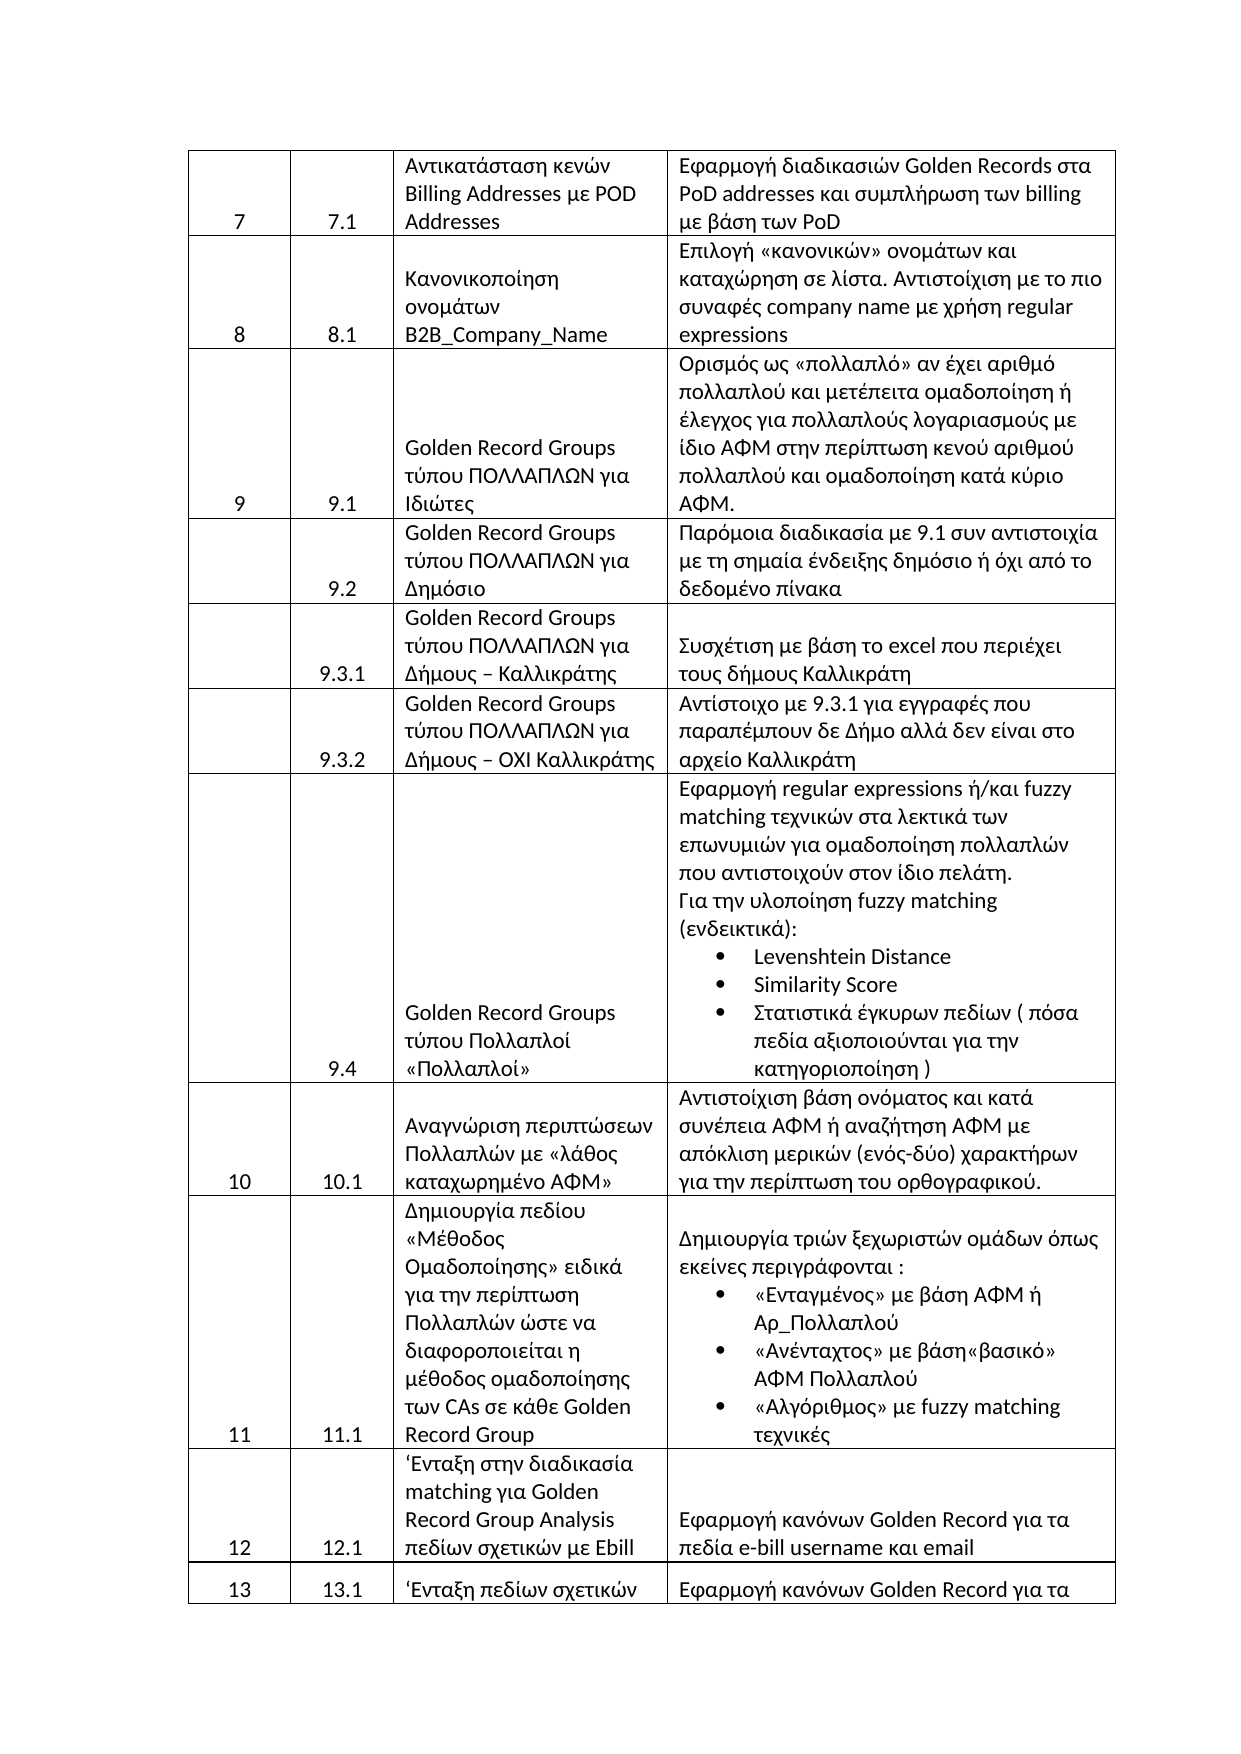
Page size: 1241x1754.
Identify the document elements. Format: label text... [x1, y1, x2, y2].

table_cell 9.2 [291, 519, 393, 602]
table_cell Δημιουργία πεδίου «Μέθοδος Ομαδοποίησης» ειδικά για την περίπτωση Πολλαπλών ώστε να διαφοροποιείται η μέθοδος ομαδοποίησης των CAs σε κάθε Golden Record Group [394, 1196, 667, 1448]
table_cell [189, 774, 290, 1082]
table_cell Αντίστοιχο με 9.3.1 για εγγραφές που παραπέμπουν δε Δήμο αλλά δεν είναι στο αρχείο Καλλικράτη [668, 689, 1115, 773]
table_cell Παρόμοια διαδικασία με 9.1 συν αντιστοιχία με τη σημαία ένδειξης δημόσιο ή όχι από το δεδομένο πίνακα [668, 519, 1115, 602]
table_cell Golden Record Groups τύπου ΠΟΛΛΑΠΛΩΝ για Δήμους – Καλλικράτης [394, 604, 667, 688]
table_cell ‘Ενταξη στην διαδικασία matching για Golden Record Group Analysis πεδίων σχετικών με Ebill [394, 1449, 667, 1561]
table_cell 10.1 [291, 1083, 393, 1195]
table_cell Golden Record Groups τύπου Πολλαπλοί «Πολλαπλοί» [394, 774, 667, 1082]
table_cell 7.1 [291, 151, 393, 235]
table_cell [189, 519, 290, 602]
table_cell Κανονικοποίηση ονομάτων B2B_Company_Name [394, 236, 667, 348]
table_cell 12 [189, 1449, 290, 1561]
table_cell 10 [189, 1083, 290, 1195]
table_cell Εφαρμογή διαδικασιών Golden Records στα PoD addresses και συμπλήρωση των billing με βάση των PoD [668, 151, 1115, 235]
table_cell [394, 1563, 667, 1603]
table_cell 11.1 [291, 1196, 393, 1448]
table_cell Επιλογή «κανονικών» ονομάτων και καταχώρηση σε λίστα. Αντιστοίχιση με το πιο συναφές company name με χρήση regular expressions [668, 236, 1115, 348]
table_cell Αντιστοίχιση βάση ονόματος και κατά συνέπεια ΑΦΜ ή αναζήτηση ΑΦΜ με απόκλιση μερικών (ενός-δύο) χαρακτήρων για την περίπτωση του ορθογραφικού. [668, 1083, 1115, 1195]
table_cell 9.1 [291, 349, 393, 517]
table_cell Αναγνώριση περιπτώσεων Πολλαπλών με «λάθος καταχωρημένο ΑΦΜ» [394, 1083, 667, 1195]
table_cell 7 [189, 151, 290, 235]
table_cell Εφαρμογή κανόνων Golden Record για τα πεδία e-bill username και email [668, 1449, 1115, 1561]
table_cell 13 [189, 1563, 290, 1603]
table_cell Δημιουργία τριών ξεχωριστών ομάδων όπως εκείνες περιγράφονται : «Ενταγμένος» με βάση ΑΦΜ ή Αρ_Πολλαπλού «Ανένταχτος» με βάση«βασικό» ΑΦΜ Πολλαπλού «Αλγόριθμος» με fuzzy matching τεχνικές [668, 1196, 1115, 1448]
table_cell 11 [189, 1196, 290, 1448]
table_cell Εφαρμογή regular expressions ή/και fuzzy matching τεχνικών στα λεκτικά των επωνυμιών για ομαδοποίηση πολλαπλών που αντιστοιχούν στον ίδιο πελάτη. Για την υλοποίηση fuzzy matching (ενδεικτικά): Levenshtein Distance Similarity Score Στατιστικά έγκυρων πεδίων ( πόσα πεδία αξιοποιούνται για την κατηγοριοποίηση ) [668, 774, 1115, 1082]
table_cell 8.1 [291, 236, 393, 348]
table_cell 9.4 [291, 774, 393, 1082]
table_cell [189, 604, 290, 688]
table_cell 9 [189, 349, 290, 517]
table_cell Golden Record Groups τύπου ΠΟΛΛΑΠΛΩΝ για Ιδιώτες [394, 349, 667, 517]
table_cell 8 [189, 236, 290, 348]
table_cell 12.1 [291, 1449, 393, 1561]
table_cell 9.3.1 [291, 604, 393, 688]
table_cell Αντικατάσταση κενών Billing Addresses με POD Addresses [394, 151, 667, 235]
table_cell Golden Record Groups τύπου ΠΟΛΛΑΠΛΩΝ για Δήμους – ΟΧΙ Καλλικράτης [394, 689, 667, 773]
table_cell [668, 1563, 1115, 1603]
table_cell [189, 689, 290, 773]
table_cell Golden Record Groups τύπου ΠΟΛΛΑΠΛΩΝ για Δημόσιο [394, 519, 667, 602]
table_cell 13.1 [291, 1563, 393, 1603]
table_cell 9.3.2 [291, 689, 393, 773]
table_cell Ορισμός ως «πολλαπλό» αν έχει αριθμό πολλαπλού και μετέπειτα ομαδοποίηση ή έλεγχος για πολλαπλούς λογαριασμούς με ίδιο ΑΦΜ στην περίπτωση κενού αριθμού πολλαπλού και ομαδοποίηση κατά κύριο ΑΦΜ. [668, 349, 1115, 517]
table_cell Συσχέτιση με βάση το excel που περιέχει τους δήμους Καλλικράτη [668, 604, 1115, 688]
